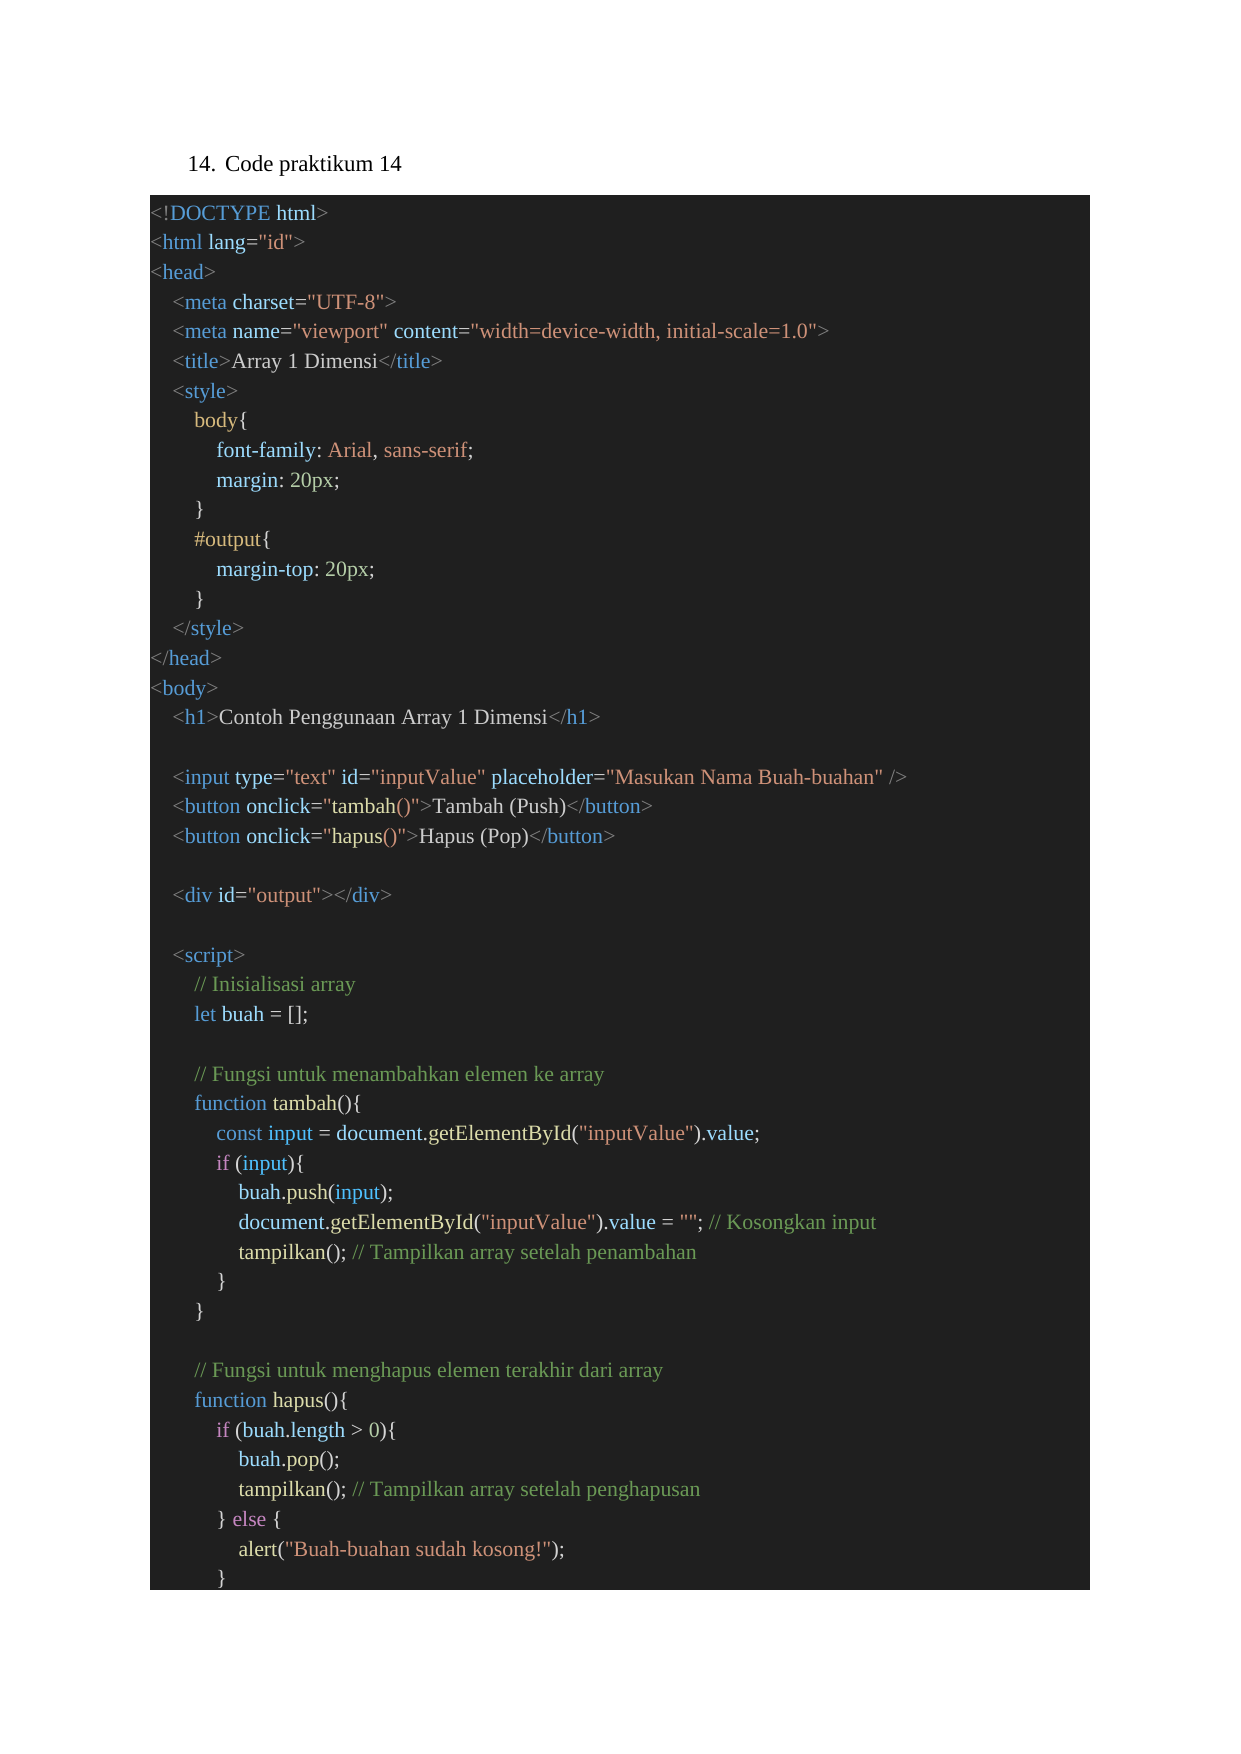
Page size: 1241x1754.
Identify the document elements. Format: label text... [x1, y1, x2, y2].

text <head> [150, 254, 1090, 284]
text } [150, 581, 1090, 611]
text } else { [150, 1501, 1090, 1531]
text <button onclick="tambah()">Tambah (Push)</button> [150, 789, 1090, 818]
text <div id="output"></div> [150, 878, 1090, 908]
text <meta charset="UTF-8"> [150, 284, 1090, 314]
text // Inisialisasi array [150, 967, 1090, 997]
text body{ [150, 403, 1090, 433]
text buah.pop(); [150, 1442, 1090, 1472]
text if (input){ [150, 1145, 1090, 1175]
text document.getElementById("inputValue").value = ""; // Kosongkan input [150, 1204, 1090, 1234]
text <!DOCTYPE html> [150, 195, 1090, 225]
text margin: 20px; [150, 462, 1090, 492]
text </head> [150, 640, 1090, 670]
text function tambah(){ [150, 1086, 1090, 1115]
text <title>Array 1 Dimensi</title> [150, 343, 1090, 373]
text <style> [150, 373, 1090, 403]
text <button onclick="hapus()">Hapus (Pop)</button> [150, 818, 1090, 848]
text alert("Buah-buahan sudah kosong!"); [150, 1531, 1090, 1561]
text #output{ [150, 522, 1090, 551]
text <meta name="viewport" content="width=device-width, initial-scale=1.0"> [150, 314, 1090, 343]
text let buah = []; [150, 997, 1090, 1026]
text tampilkan(); // Tampilkan array setelah penghapusan [150, 1472, 1090, 1501]
text if (buah.length > 0){ [150, 1412, 1090, 1442]
list Code praktikum 14 [187, 150, 1090, 176]
text margin-top: 20px; [150, 551, 1090, 581]
text } [150, 492, 1090, 522]
text // Fungsi untuk menghapus elemen terakhir dari array [150, 1353, 1090, 1383]
text <script> [150, 937, 1090, 967]
text function hapus(){ [150, 1383, 1090, 1412]
text } [150, 1561, 1090, 1590]
text } [150, 1264, 1090, 1293]
text } [150, 1293, 1090, 1323]
text tampilkan(); // Tampilkan array setelah penambahan [150, 1234, 1090, 1264]
text <input type="text" id="inputValue" placeholder="Masukan Nama Buah-buahan" /> [150, 759, 1090, 789]
text const input = document.getElementById("inputValue").value; [150, 1115, 1090, 1145]
text </style> [150, 611, 1090, 640]
text buah.push(input); [150, 1175, 1090, 1204]
text <body> [150, 670, 1090, 700]
text // Fungsi untuk menambahkan elemen ke array [150, 1056, 1090, 1086]
text <html lang="id"> [150, 225, 1090, 254]
text <h1>Contoh Penggunaan Array 1 Dimensi</h1> [150, 700, 1090, 729]
text font-family: Arial, sans-serif; [150, 433, 1090, 462]
